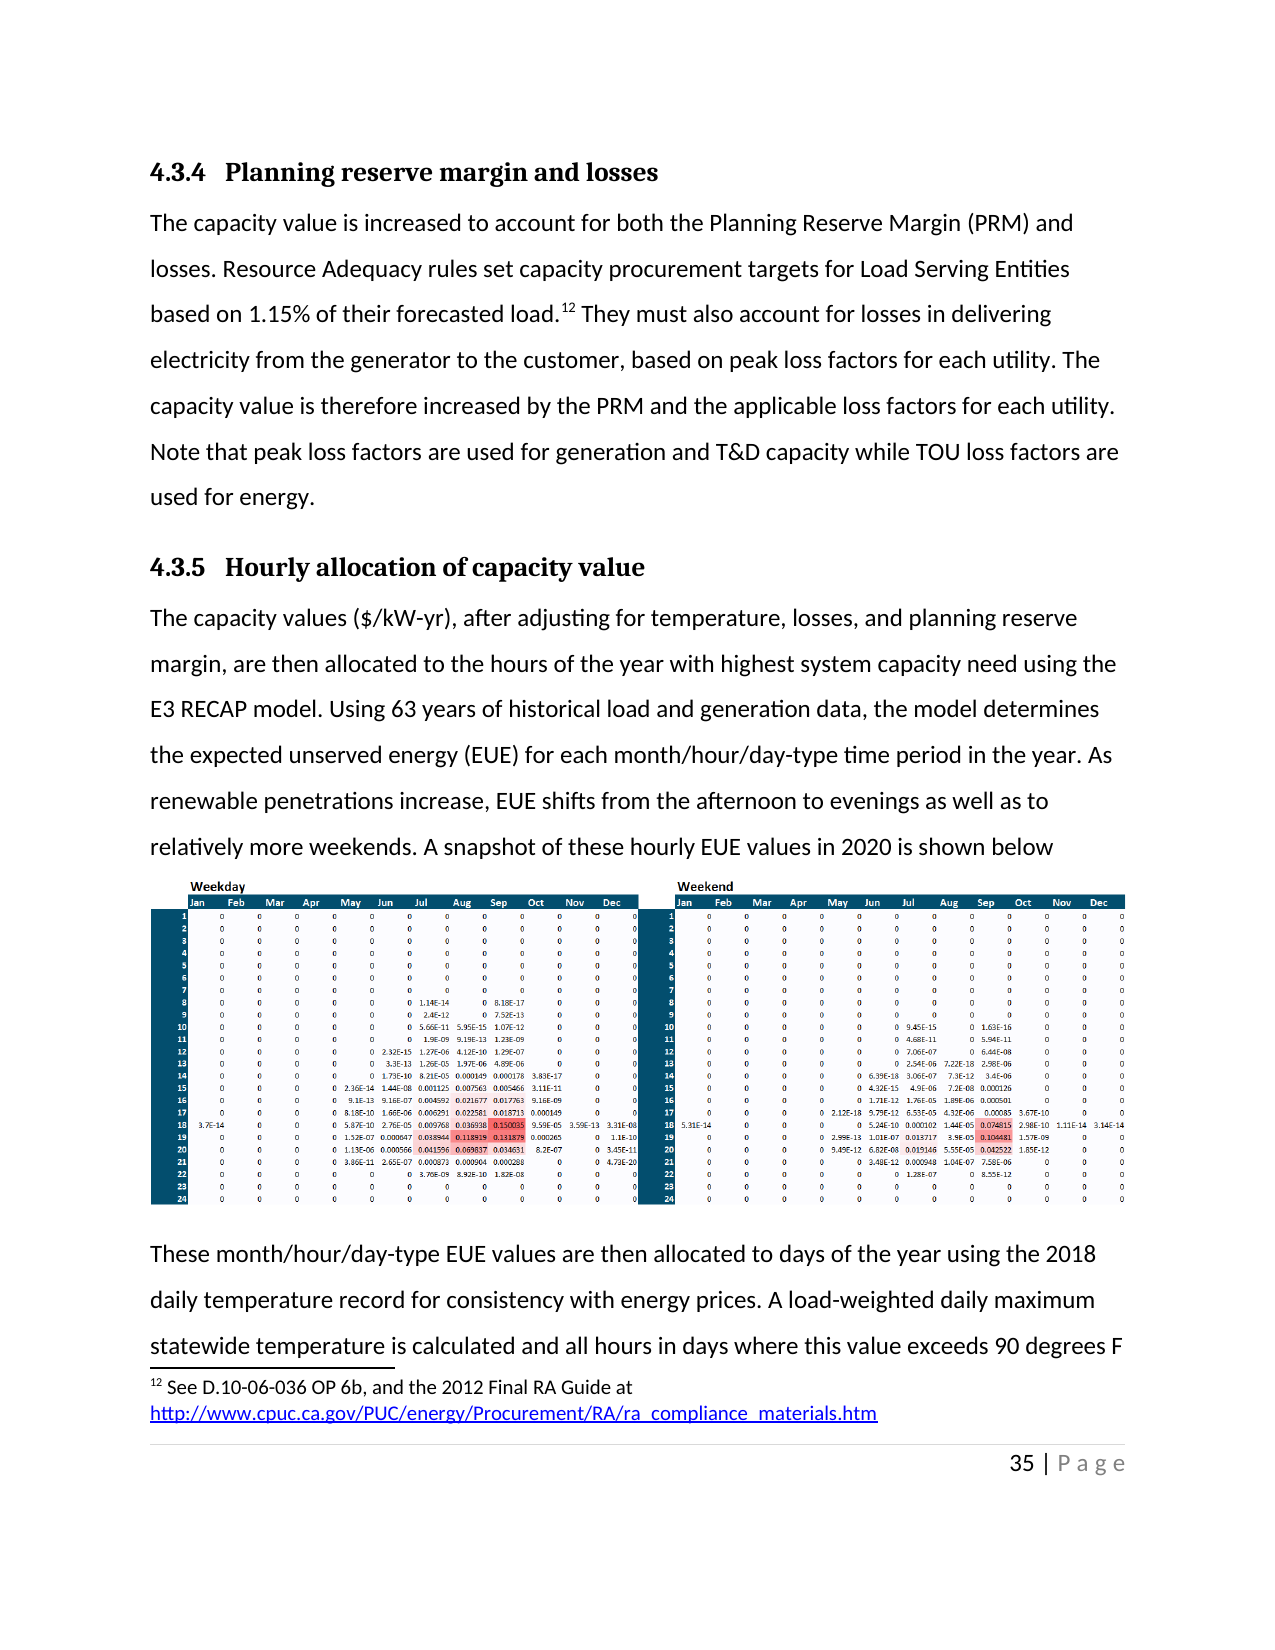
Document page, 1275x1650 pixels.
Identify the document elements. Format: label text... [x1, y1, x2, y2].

picture [676, 910, 1125, 1205]
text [150, 1239, 1125, 1361]
picture [150, 876, 1125, 908]
picture [347, 900, 359, 906]
picture [189, 910, 637, 1205]
picture [272, 900, 282, 905]
subtitle Hourly allocation of capacity value [150, 552, 1125, 583]
text The capacity values ($/kW-yr), after adjusting for temperature, losses, and planning reserve margin, are then allocated to the hours of the year with highest system capacity need using the E3 RECAP model. Using 63 years of historical load and generation data, the model determines the expected unserved energy (EUE) for each month/hour/day-type time period in the year. As renewable penetrations increase, EUE shifts from the afternoon to evenings as well as to relatively more weekends. A snapshot of these hourly EUE values in 2020 is shown below [150, 602, 1125, 876]
subtitle Planning reserve margin and losses [150, 157, 1125, 188]
picture [757, 900, 769, 905]
picture [679, 900, 688, 905]
picture [192, 900, 200, 905]
text The capacity value is increased to account for both the Planning Reserve Margin (PRM) and losses. Resource Adequacy rules set capacity procurement targets for Load Serving Entities based on 1.15% of their forecasted load. They must also account for losses in delivering electricity from the generator to the customer, based on peak loss factors for each utility. The capacity value is therefore increased by the PRM and the applicable loss factors for each utility. Note that peak loss factors are used for generation and T&D capacity while TOU loss factors are used for energy. [150, 207, 1125, 512]
